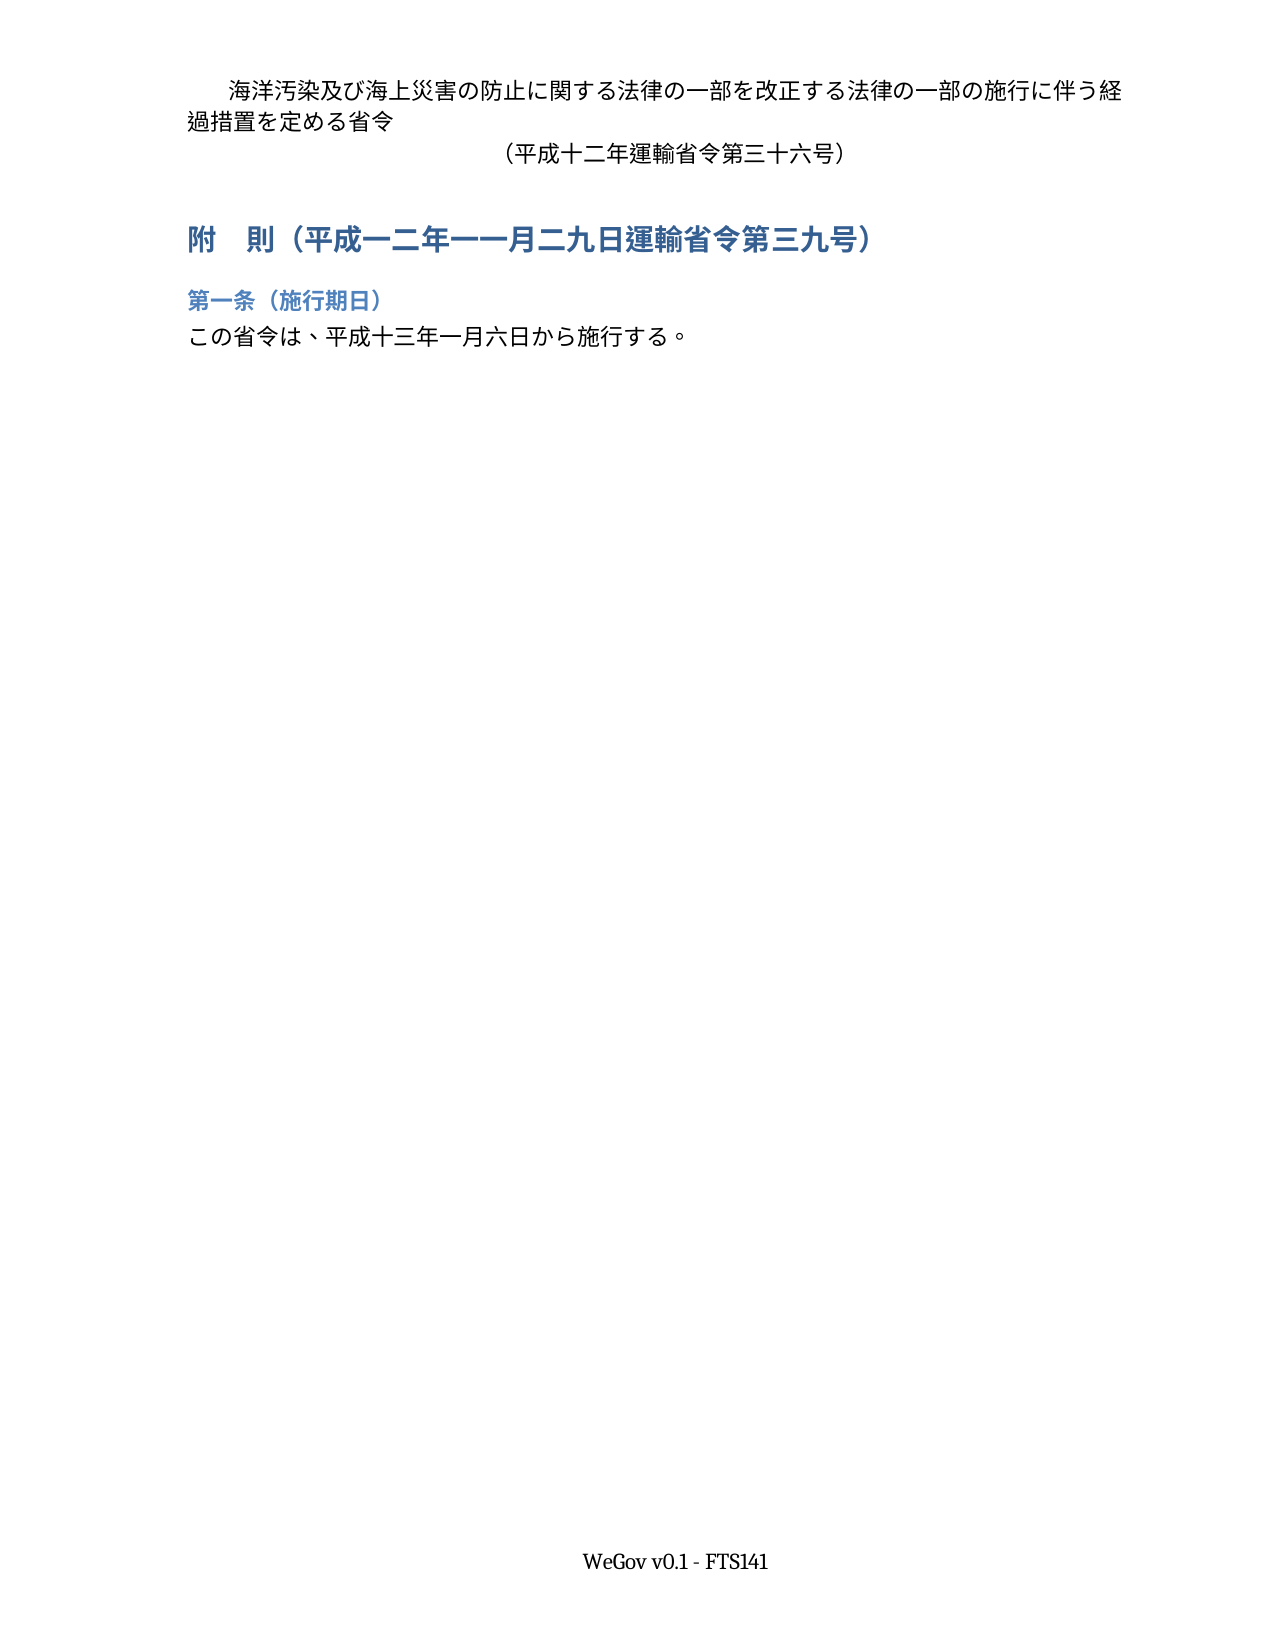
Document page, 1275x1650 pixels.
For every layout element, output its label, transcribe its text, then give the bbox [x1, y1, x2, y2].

subtitle 第一条（施行期日） [187, 285, 1087, 316]
text この省令は、平成十三年一月六日から施行する。 [187, 321, 1087, 352]
subtitle 附 則（平成一二年一一月二九日運輸省令第三九号） [187, 219, 1087, 258]
